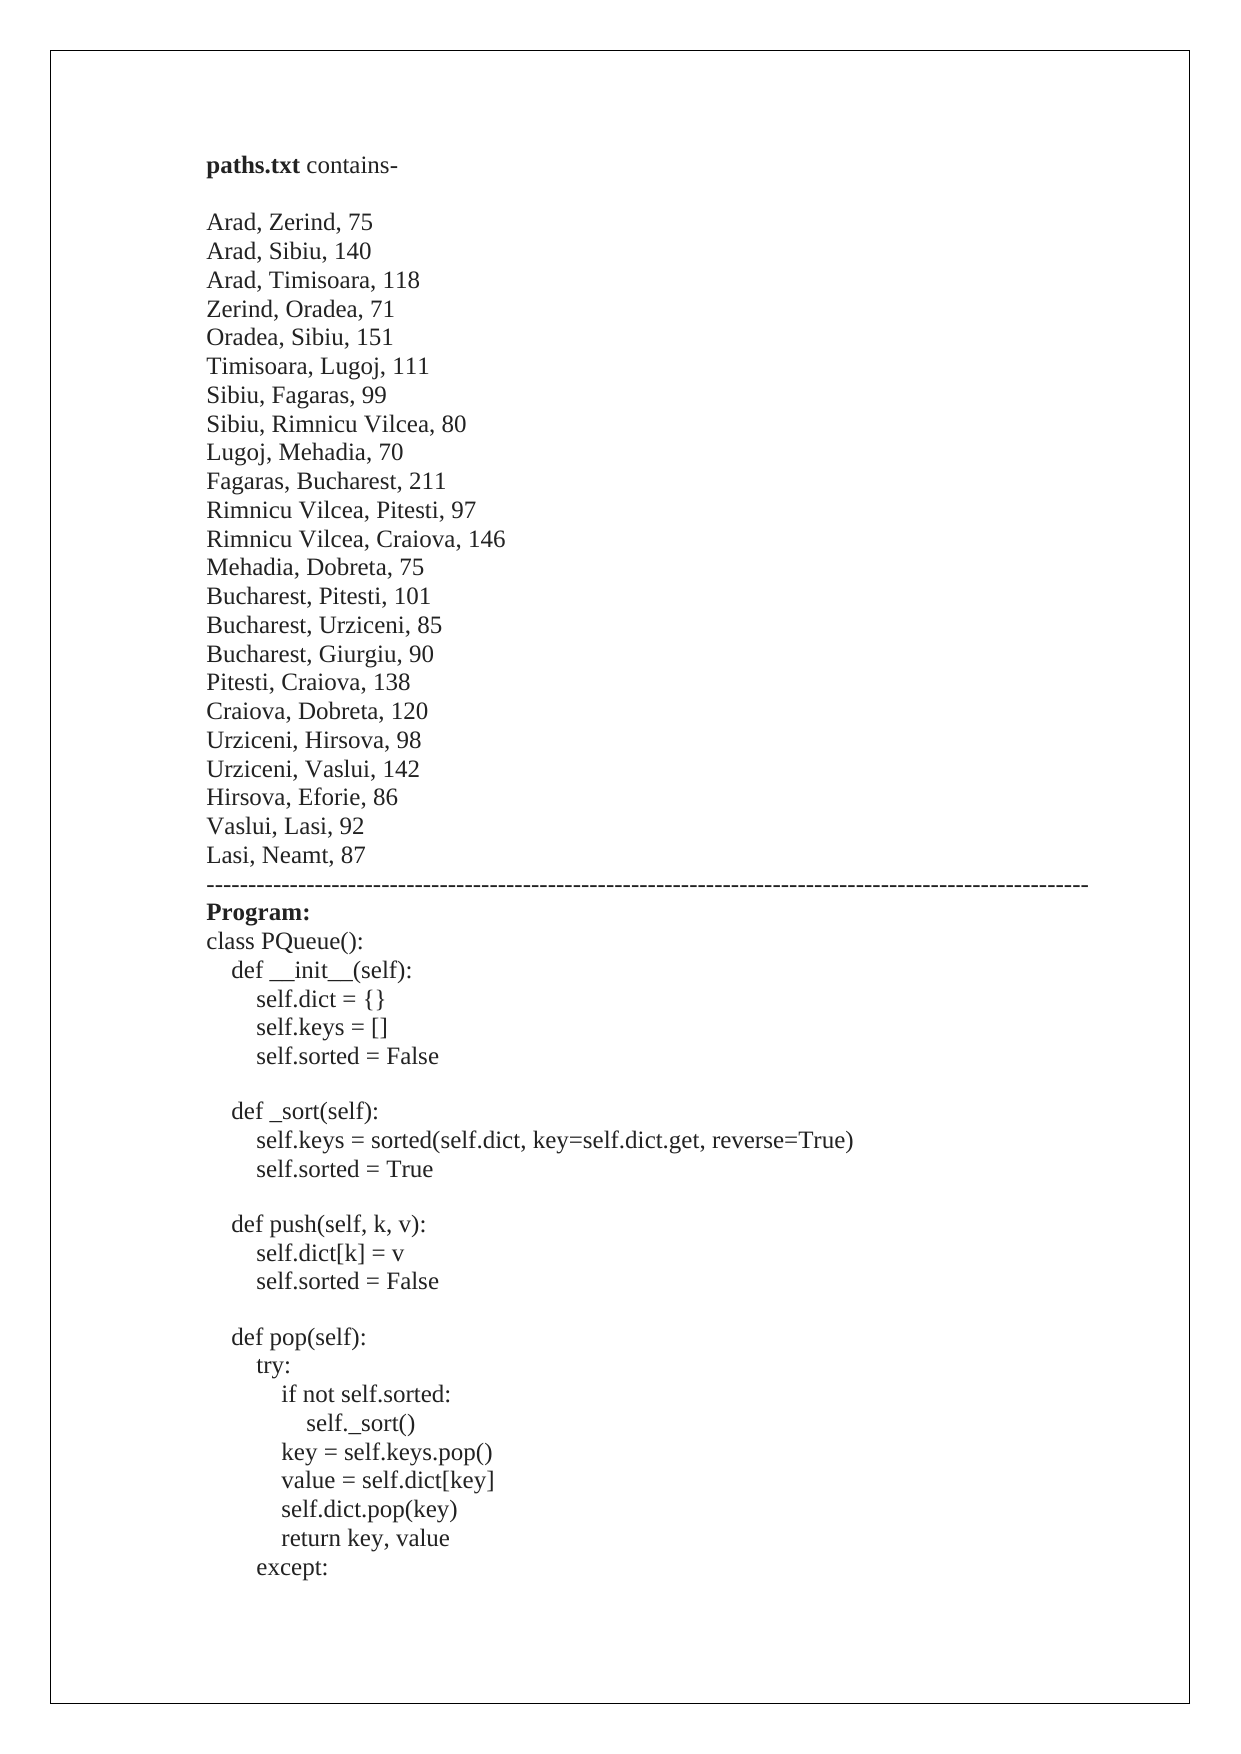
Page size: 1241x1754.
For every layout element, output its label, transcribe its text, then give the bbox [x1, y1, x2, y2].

list self.dict = {} [206, 984, 1090, 1012]
list self.keys = sorted(self.dict, key=self.dict.get, reverse=True) [206, 1125, 1090, 1154]
list def __init__(self): [206, 955, 1090, 984]
list self.dict[k] = v [206, 1238, 1090, 1266]
list self.keys = [] [206, 1012, 1090, 1041]
list Bucharest, Giurgiu, 90 [206, 639, 1090, 667]
list def _sort(self): [206, 1096, 1090, 1125]
list Pitesti, Craiova, 138 [206, 667, 1090, 696]
list self.sorted = False [206, 1041, 1090, 1070]
list def pop(self): [206, 1322, 1090, 1350]
list Urziceni, Vaslui, 142 [206, 754, 1090, 782]
list Oradea, Sibiu, 151 [206, 322, 1090, 351]
list self.dict.pop(key) [206, 1494, 1090, 1523]
list ---------------------------------------------------------------------------------------------------------- [206, 869, 1090, 897]
list except: [206, 1552, 1090, 1580]
list self.sorted = False [206, 1266, 1090, 1295]
list Fagaras, Bucharest, 211 [206, 466, 1090, 495]
list Program: [206, 897, 1090, 926]
list Zerind, Oradea, 71 [206, 294, 1090, 322]
list Mehadia, Dobreta, 75 [206, 552, 1090, 581]
list Arad, Zerind, 75 [206, 207, 1090, 236]
list Urziceni, Hirsova, 98 [206, 725, 1090, 754]
list Timisoara, Lugoj, 111 [206, 351, 1090, 380]
list Arad, Sibiu, 140 [206, 236, 1090, 265]
list Craiova, Dobreta, 120 [206, 696, 1090, 725]
list self.sorted = True [206, 1154, 1090, 1183]
list try: [206, 1350, 1090, 1379]
list class PQueue(): [206, 926, 1090, 955]
list key = self.keys.pop() [206, 1437, 1090, 1465]
list Bucharest, Urziceni, 85 [206, 610, 1090, 639]
list if not self.sorted: [206, 1379, 1090, 1408]
list return key, value [206, 1523, 1090, 1552]
list Lasi, Neamt, 87 [206, 840, 1090, 869]
list self._sort() [206, 1408, 1090, 1437]
list Bucharest, Pitesti, 101 [206, 581, 1090, 610]
list paths.txt contains- [206, 150, 1090, 179]
list Sibiu, Fagaras, 99 [206, 380, 1090, 409]
list Sibiu, Rimnicu Vilcea, 80 [206, 409, 1090, 437]
list def push(self, k, v): [206, 1209, 1090, 1238]
list Rimnicu Vilcea, Craiova, 146 [206, 524, 1090, 552]
list Hirsova, Eforie, 86 [206, 782, 1090, 811]
list Rimnicu Vilcea, Pitesti, 97 [206, 495, 1090, 524]
list Arad, Timisoara, 118 [206, 265, 1090, 294]
list Lugoj, Mehadia, 70 [206, 437, 1090, 466]
list Vaslui, Lasi, 92 [206, 811, 1090, 840]
list value = self.dict[key] [206, 1465, 1090, 1494]
